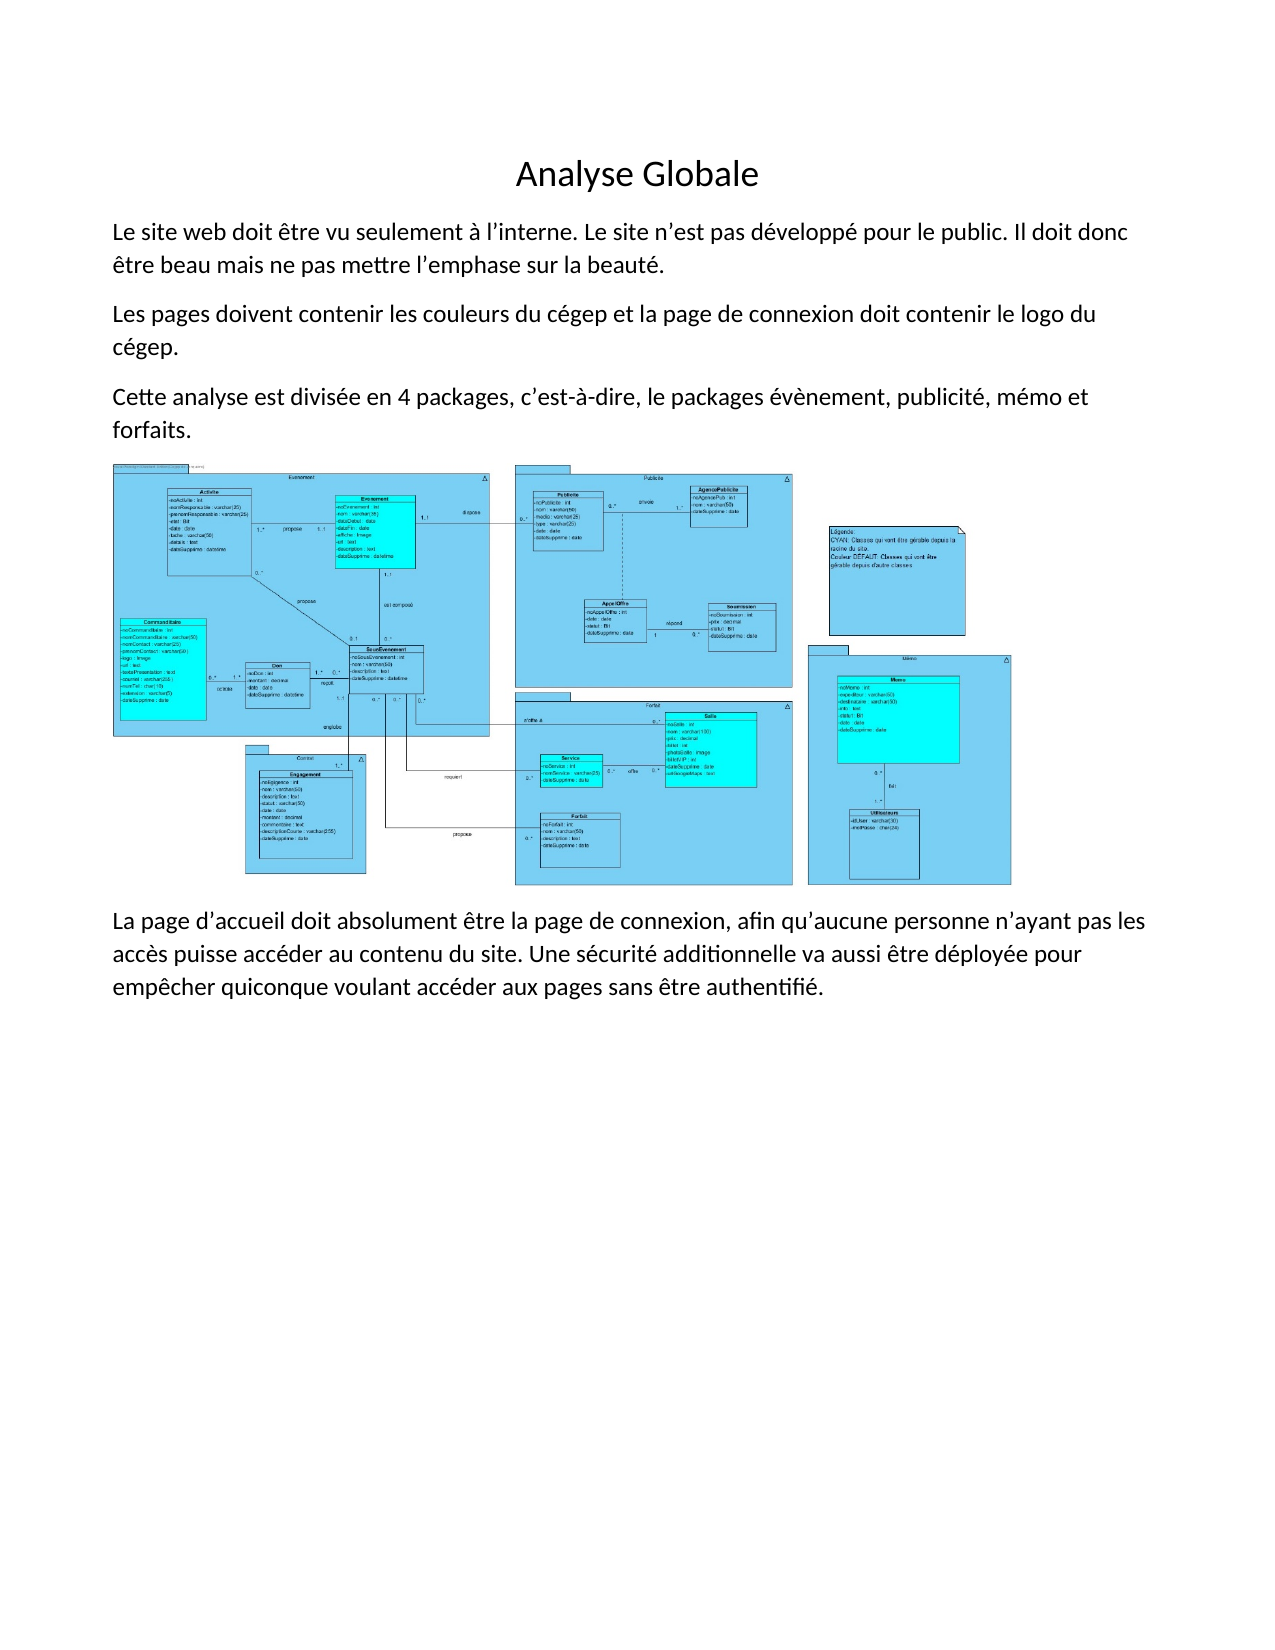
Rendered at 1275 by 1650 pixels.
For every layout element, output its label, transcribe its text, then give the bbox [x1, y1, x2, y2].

picture [112, 463, 1013, 887]
text La page d’accueil doit absolument être la page de connexion, afin qu’aucune personne n’ayant pas les accès puisse accéder au contenu du site. Une sécurité additionnelle va aussi être déployée pour empêcher quiconque voulant accéder aux pages sans être authentifié. [112, 905, 1162, 1001]
text Analyse Globale [112, 150, 1162, 196]
text Les pages doivent contenir les couleurs du cégep et la page de connexion doit contenir le logo du cégep. [112, 299, 1162, 362]
text Cette analyse est divisée en 4 packages, c’est-à-dire, le packages évènement, publicité, mémo et forfaits. [112, 381, 1162, 444]
text Le site web doit être vu seulement à l’interne. Le site n’est pas développé pour le public. Il doit donc être beau mais ne pas mettre l’emphase sur la beauté. [112, 216, 1162, 279]
